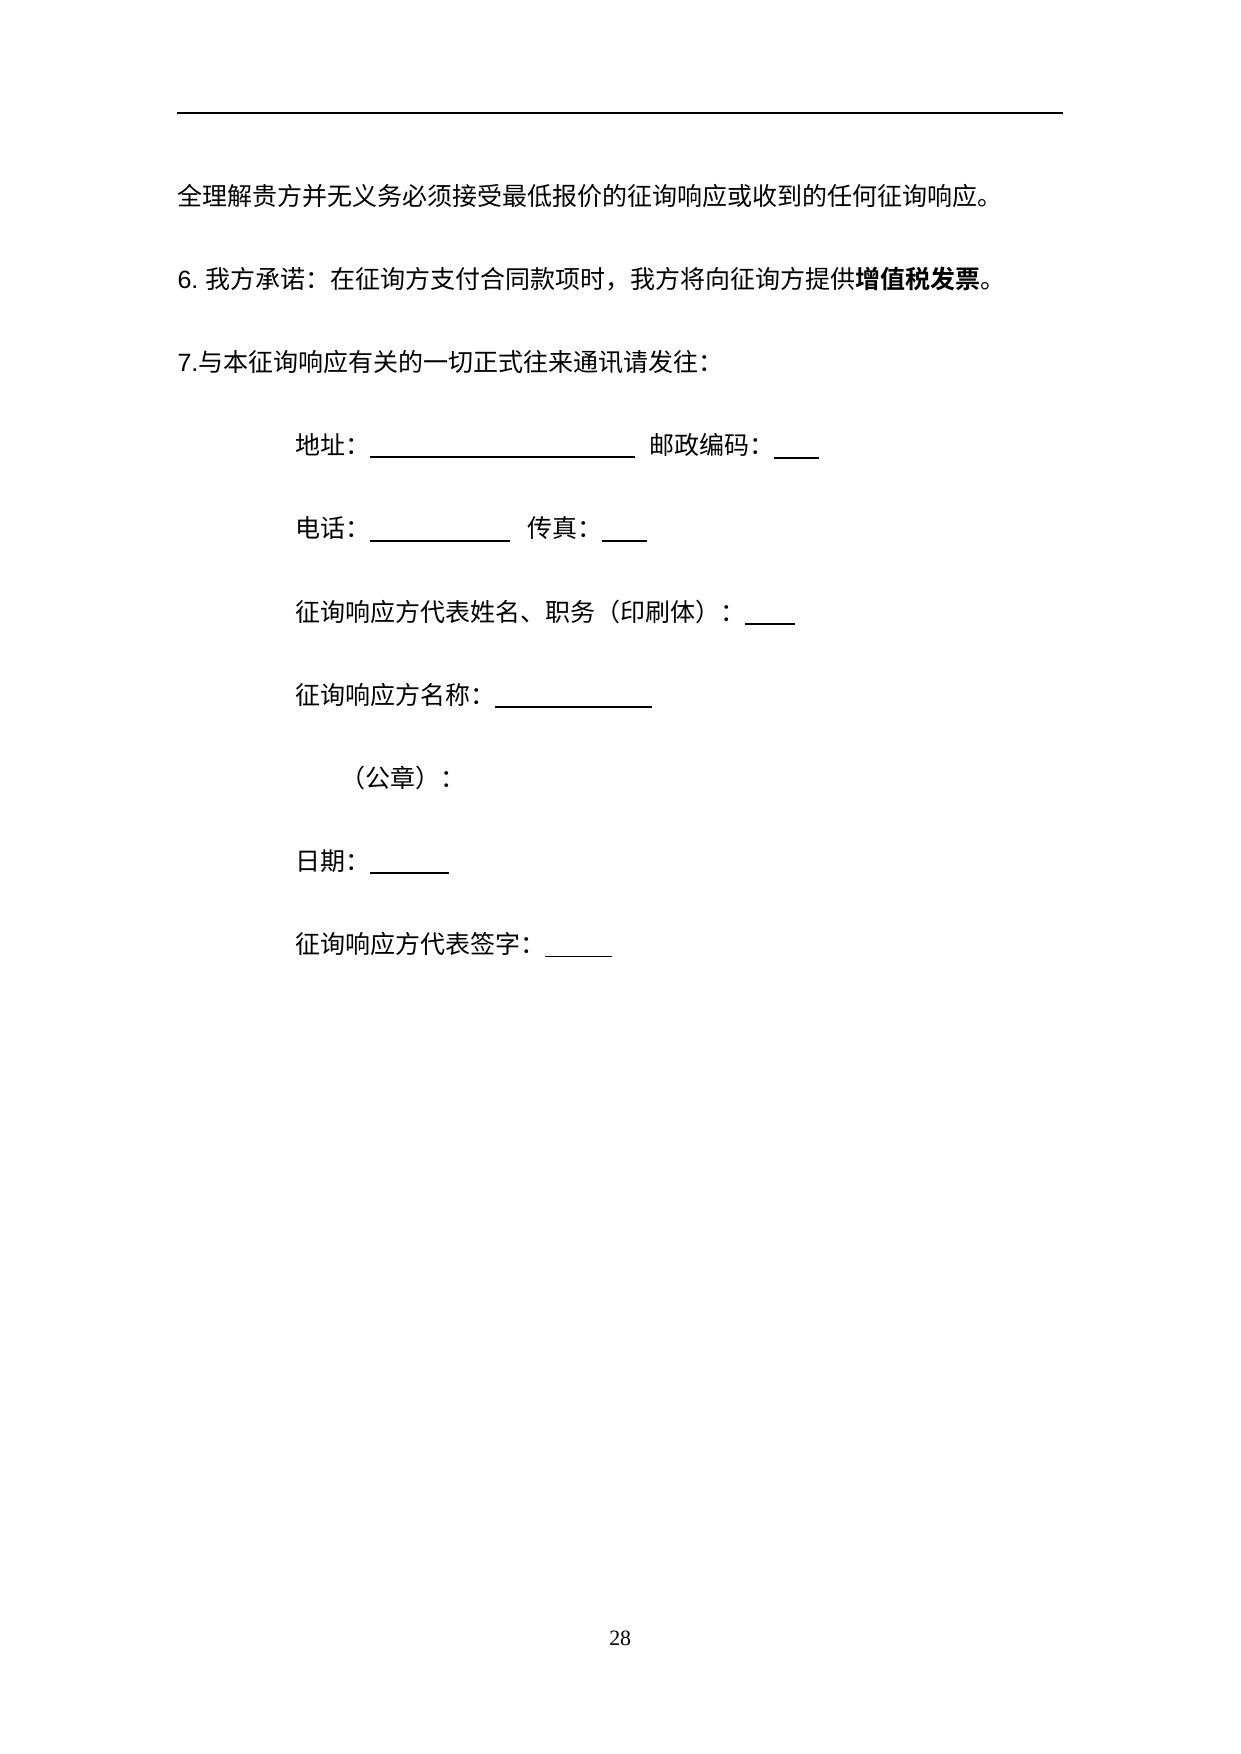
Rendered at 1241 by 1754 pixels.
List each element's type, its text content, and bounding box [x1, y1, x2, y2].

text 7.与本征询响应有关的一切正式往来通讯请发往： [177, 328, 1063, 393]
text 征询响应方代表签字： [251, 910, 1063, 975]
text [177, 162, 1063, 227]
text 6. 我方承诺：在征询方支付合同款项时，我方将向征询方提供增值税发票。 [177, 245, 1063, 310]
text （公章）： [177, 744, 1063, 809]
text 日期： [251, 827, 1063, 892]
text 征询响应方名称： [251, 661, 1063, 726]
text 地址： 邮政编码： [251, 411, 1063, 476]
text 征询响应方代表姓名、职务（印刷体）： [251, 578, 1063, 643]
text 电话： 传真： [251, 494, 1063, 559]
